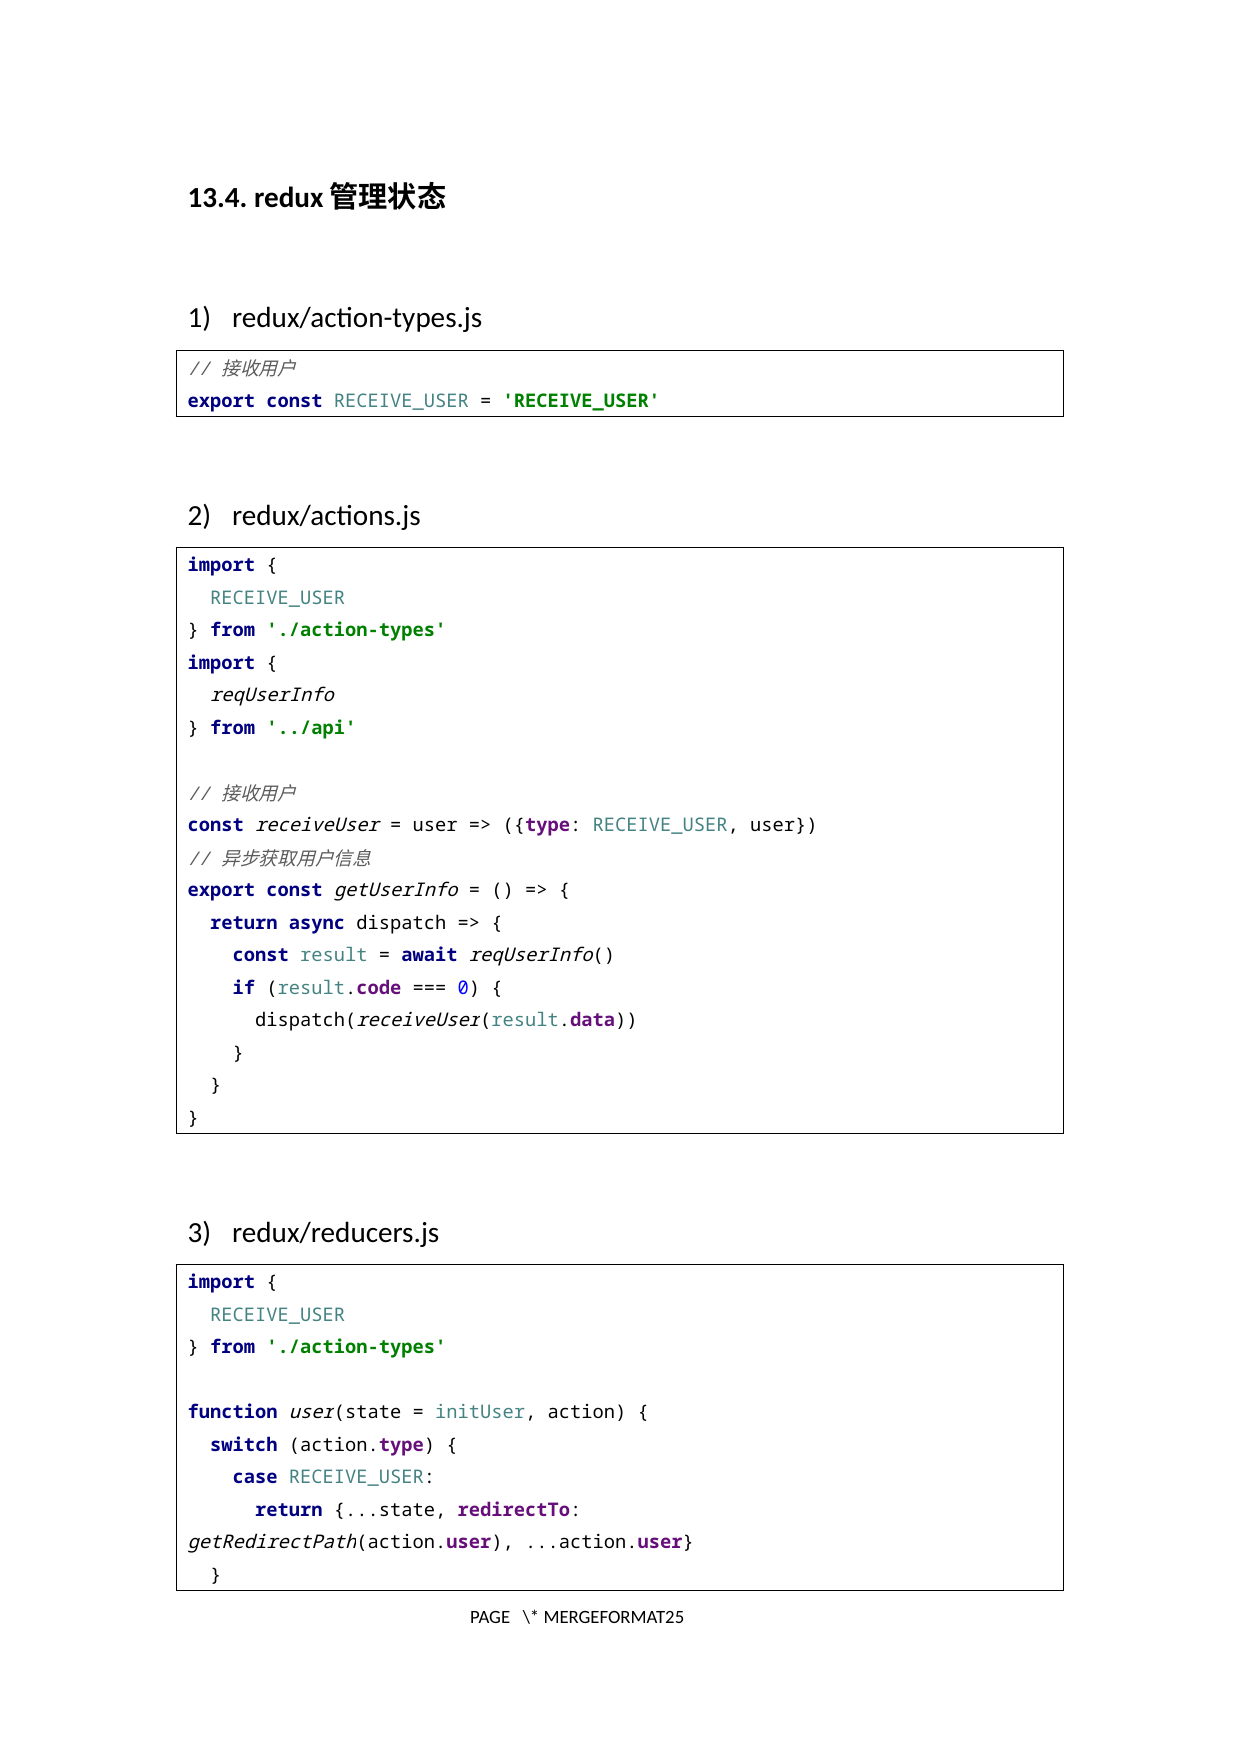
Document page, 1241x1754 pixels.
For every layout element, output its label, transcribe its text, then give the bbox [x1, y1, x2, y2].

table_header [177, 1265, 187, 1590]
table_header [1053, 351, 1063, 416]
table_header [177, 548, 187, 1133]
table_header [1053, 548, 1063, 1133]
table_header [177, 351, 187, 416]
list redux/reducers.js [187, 1199, 1053, 1264]
list redux/actions.js [187, 482, 1053, 547]
subtitle 13.4. redux管理状态 [187, 162, 1053, 227]
list redux/action-types.js [187, 285, 1053, 350]
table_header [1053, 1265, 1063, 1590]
